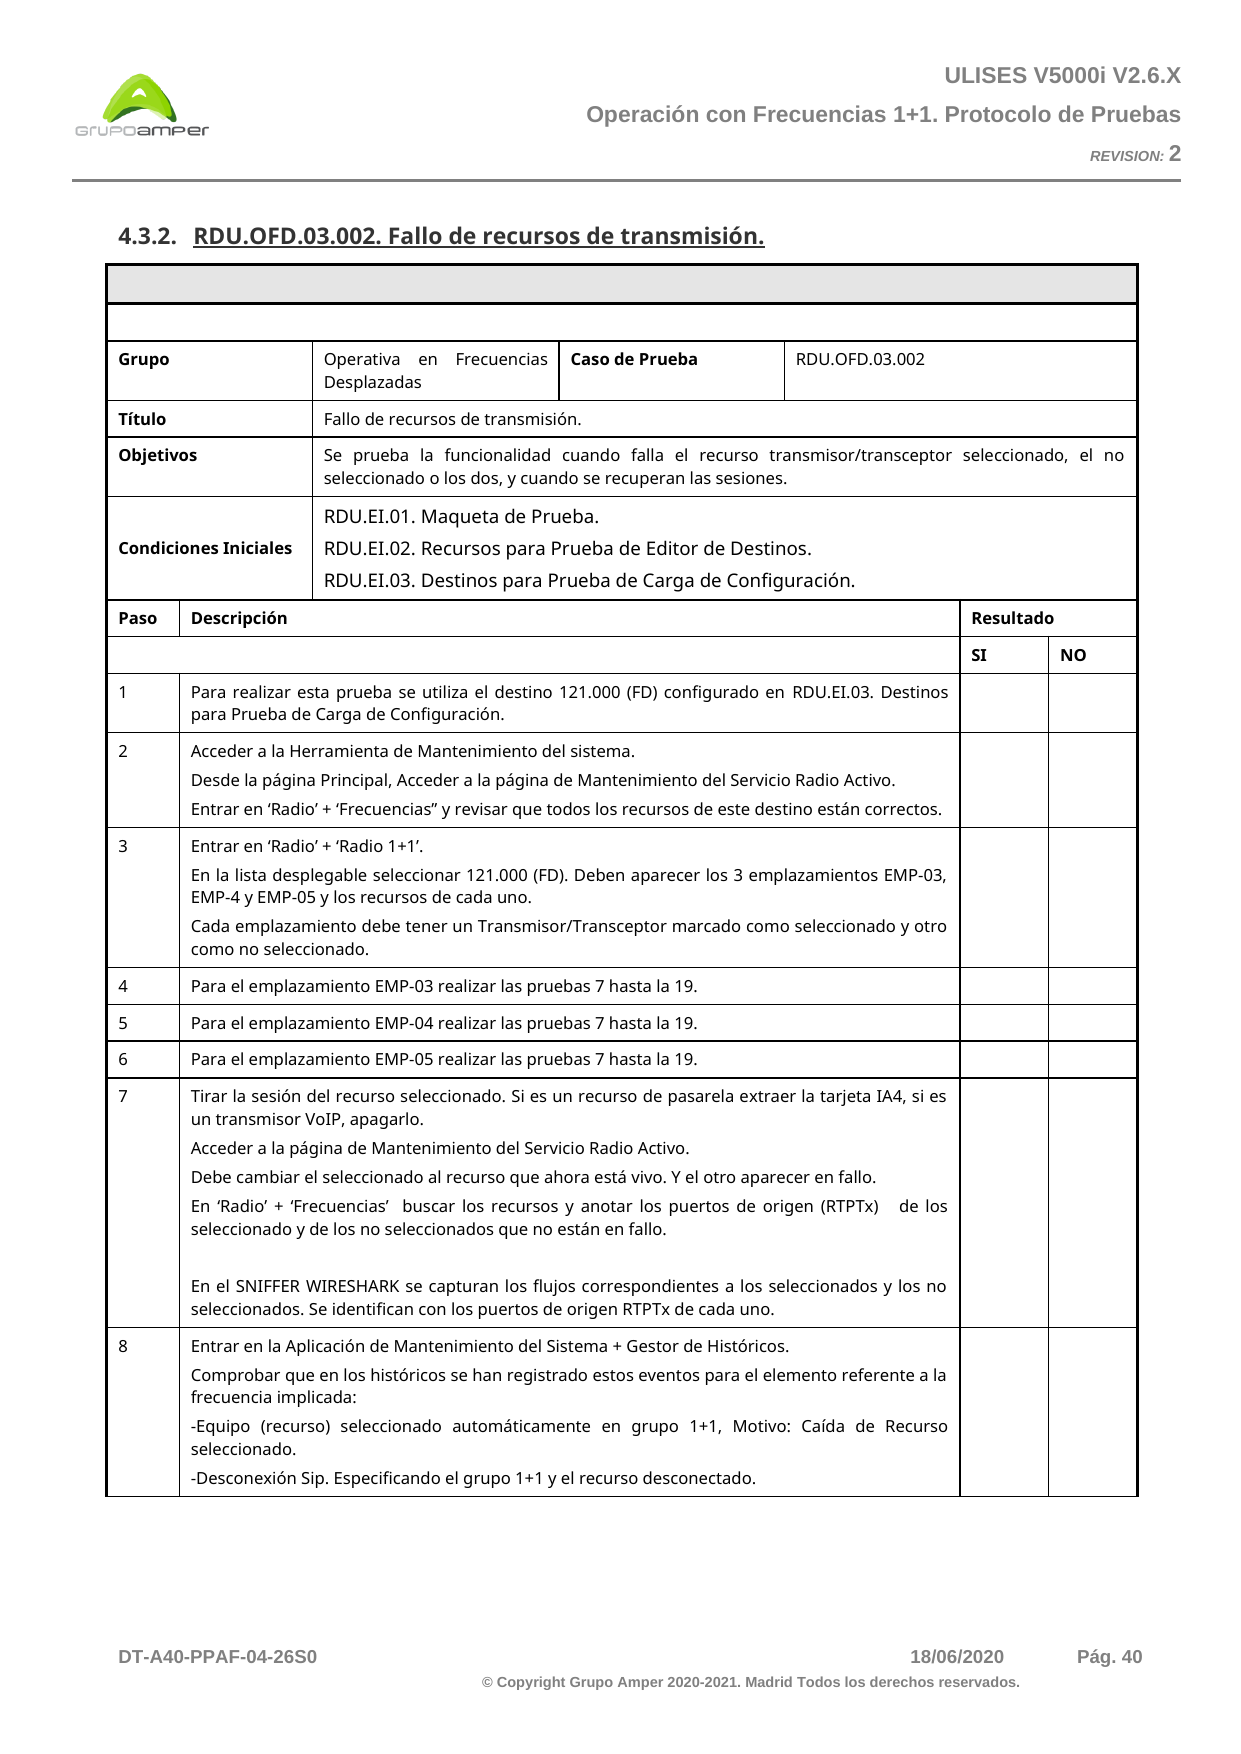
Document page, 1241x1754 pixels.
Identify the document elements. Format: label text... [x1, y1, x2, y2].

table_cell 3 [108, 828, 179, 967]
table_cell 5 [108, 1005, 179, 1040]
table_cell Caso de Prueba [560, 342, 784, 399]
table_cell Fallo de recursos de transmisión. [313, 401, 1136, 436]
table_cell 7 [108, 1079, 179, 1327]
table_cell Paso [108, 601, 179, 636]
table_cell [1049, 1042, 1136, 1077]
table_cell NO [1049, 637, 1136, 672]
table_cell 2 [108, 733, 179, 827]
table_cell Entrar en ‘Radio’ + ‘Radio 1+1’. En la lista desplegable seleccionar 121.000 (FD). Deben aparecer los 3 emplazamientos EMP-03, EMP-4 y EMP-05 y los recursos de cada uno. Cada emplazamiento debe tener un Transmisor/Transceptor marcado como seleccionado y otro como no seleccionado. [180, 828, 959, 967]
table_cell [1049, 674, 1136, 732]
table_cell Grupo [108, 342, 312, 399]
table_cell 4 [108, 968, 179, 1003]
table_cell Descripción [180, 601, 959, 636]
table_cell [961, 733, 1048, 827]
table_cell 8 [108, 1328, 179, 1496]
table_cell RDU.OFD.03.002 [785, 342, 1136, 399]
table_cell Entrar en la Aplicación de Mantenimiento del Sistema + Gestor de Históricos. Comprobar que en los históricos se han registrado estos eventos para el elemento referente a la frecuencia implicada: -Equipo (recurso) seleccionado automáticamente en grupo 1+1, Motivo: Caída de Recurso seleccionado. -Desconexión Sip. Especificando el grupo 1+1 y el recurso desconectado. [180, 1328, 959, 1496]
table_cell Tirar la sesión del recurso seleccionado. Si es un recurso de pasarela extraer la tarjeta IA4, si es un transmisor VoIP, apagarlo. Acceder a la página de Mantenimiento del Servicio Radio Activo. Debe cambiar el seleccionado al recurso que ahora está vivo. Y el otro aparecer en fallo. En ‘Radio’ + ‘Frecuencias’ buscar los recursos y anotar los puertos de origen (RTPTx) de los seleccionado y de los no seleccionados que no están en fallo. En el SNIFFER WIRESHARK se capturan los flujos correspondientes a los seleccionados y los no seleccionados. Se identifican con los puertos de origen RTPTx de cada uno. [180, 1079, 959, 1327]
table_cell 6 [108, 1042, 179, 1077]
table_cell [961, 828, 1048, 967]
table_cell Objetivos [108, 438, 312, 496]
table_cell [1049, 968, 1136, 1003]
table_cell [108, 305, 1136, 340]
table_cell 1 [108, 674, 179, 732]
table_cell [961, 674, 1048, 732]
table_cell [1049, 733, 1136, 827]
picture [71, 62, 211, 149]
table_cell Para el emplazamiento EMP-05 realizar las pruebas 7 hasta la 19. [180, 1042, 959, 1077]
table_cell Condiciones Iniciales [108, 497, 312, 599]
subtitle RDU.OFD.03.002. Fallo de recursos de transmisión. [118, 219, 1181, 251]
table_cell Para realizar esta prueba se utiliza el destino 121.000 (FD) configurado en RDU.EI.03. Destinos para Prueba de Carga de Configuración. [180, 674, 959, 732]
table_cell [961, 1079, 1048, 1327]
table_cell [1049, 828, 1136, 967]
table_cell [1049, 1079, 1136, 1327]
table_cell Para el emplazamiento EMP-03 realizar las pruebas 7 hasta la 19. [180, 968, 959, 1003]
table_cell [961, 1042, 1048, 1077]
table_cell [108, 637, 959, 672]
table_cell [961, 1328, 1048, 1496]
table_cell [1049, 1328, 1136, 1496]
table_cell [961, 968, 1048, 1003]
table_cell Resultado [961, 601, 1136, 636]
table_cell Operativa en Frecuencias Desplazadas [313, 342, 558, 399]
table_cell RDU.EI.01. Maqueta de Prueba. RDU.EI.02. Recursos para Prueba de Editor de Destinos. RDU.EI.03. Destinos para Prueba de Carga de Configuración. [313, 497, 1136, 599]
table_cell Para el emplazamiento EMP-04 realizar las pruebas 7 hasta la 19. [180, 1005, 959, 1040]
table_cell [1049, 1005, 1136, 1040]
table_cell Se prueba la funcionalidad cuando falla el recurso transmisor/transceptor seleccionado, el no seleccionado o los dos, y cuando se recuperan las sesiones. [313, 438, 1136, 496]
table_cell Título [108, 401, 312, 436]
table_header [108, 266, 1136, 302]
table_cell [961, 1005, 1048, 1040]
table_cell SI [961, 637, 1048, 672]
table_cell Acceder a la Herramienta de Mantenimiento del sistema. Desde la página Principal, Acceder a la página de Mantenimiento del Servicio Radio Activo. Entrar en ‘Radio’ + ‘Frecuencias” y revisar que todos los recursos de este destino están correctos. [180, 733, 959, 827]
